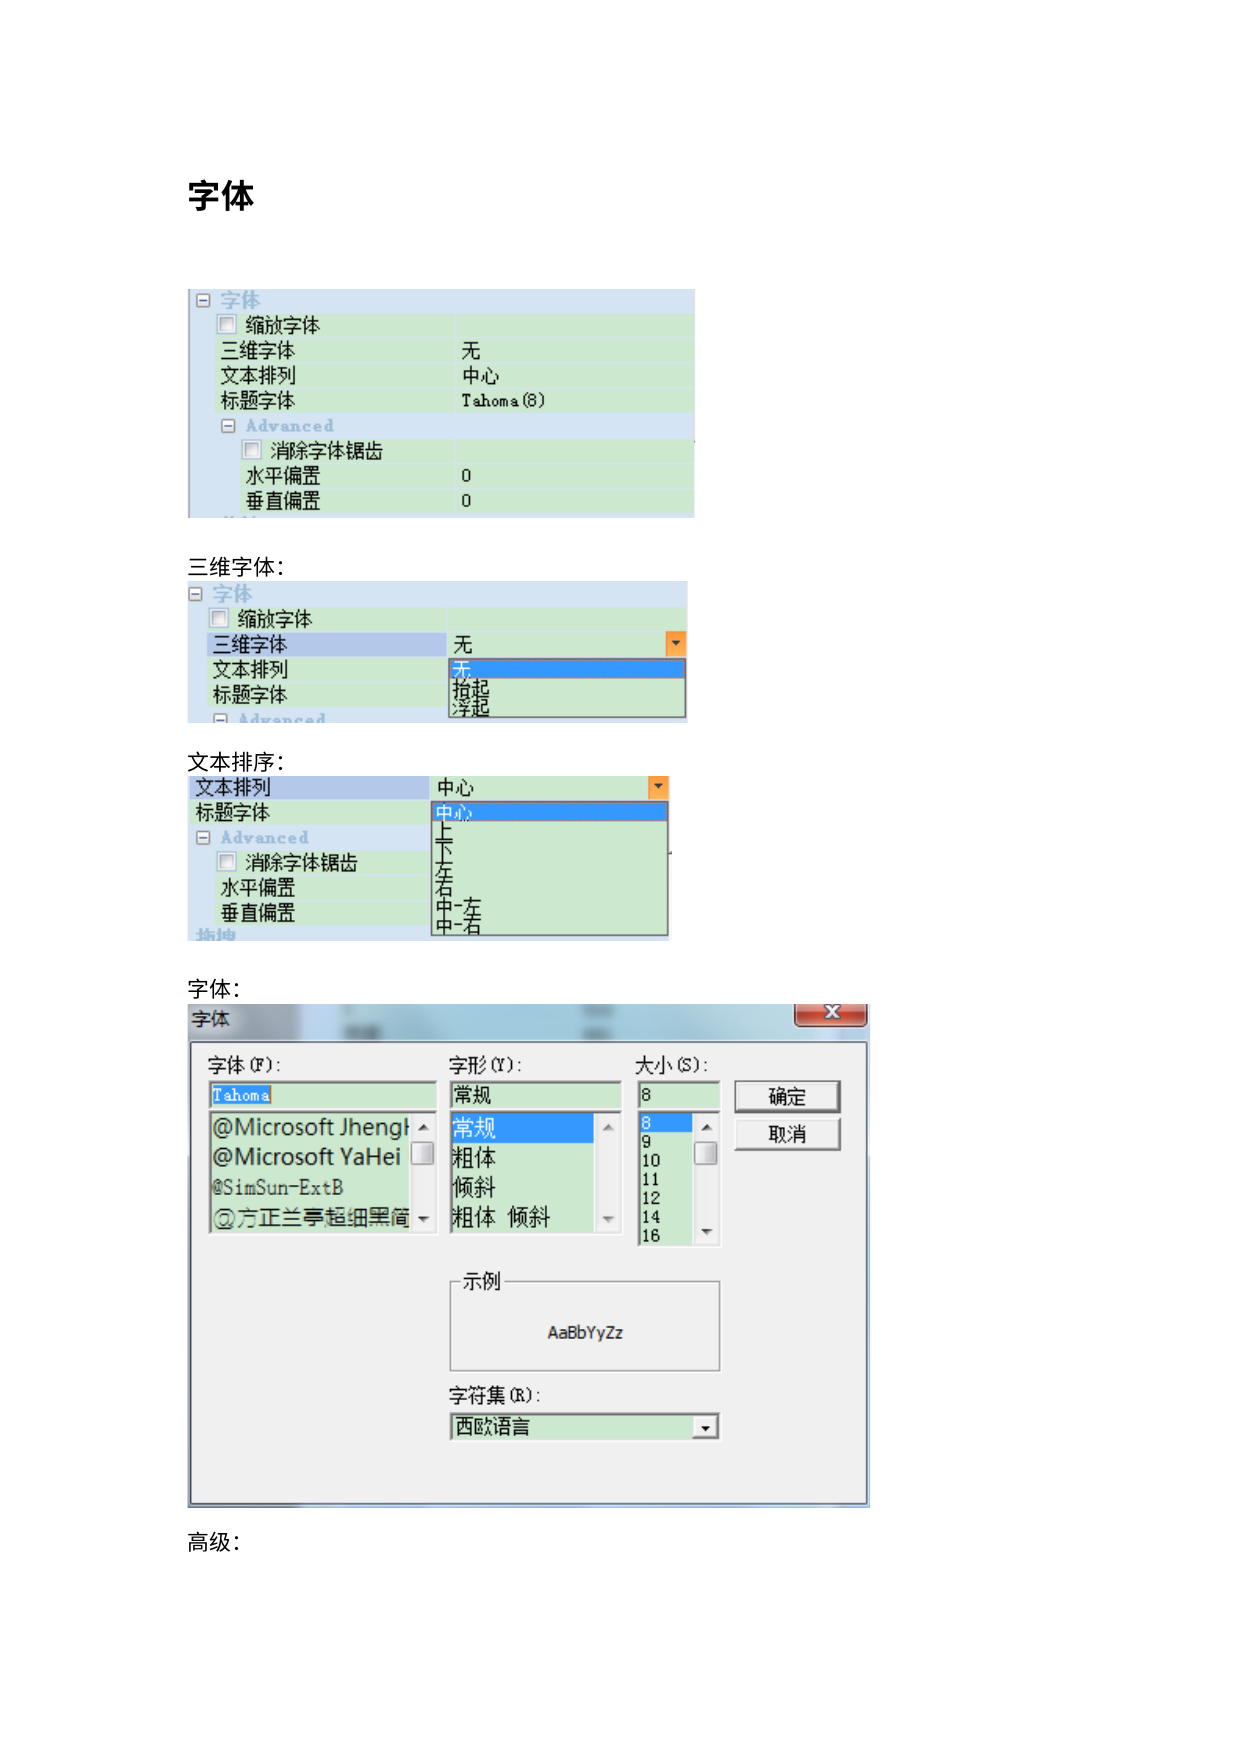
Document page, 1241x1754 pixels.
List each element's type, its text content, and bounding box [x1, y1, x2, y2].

picture [187, 1004, 871, 1508]
picture [187, 289, 696, 518]
text 文本排序： [187, 744, 1053, 777]
picture [187, 581, 688, 723]
text 字体： [187, 972, 1053, 1004]
subtitle 字体 [187, 162, 1053, 227]
picture [187, 776, 672, 941]
text 三维字体： [187, 549, 1053, 582]
text 高级： [187, 1524, 1053, 1557]
